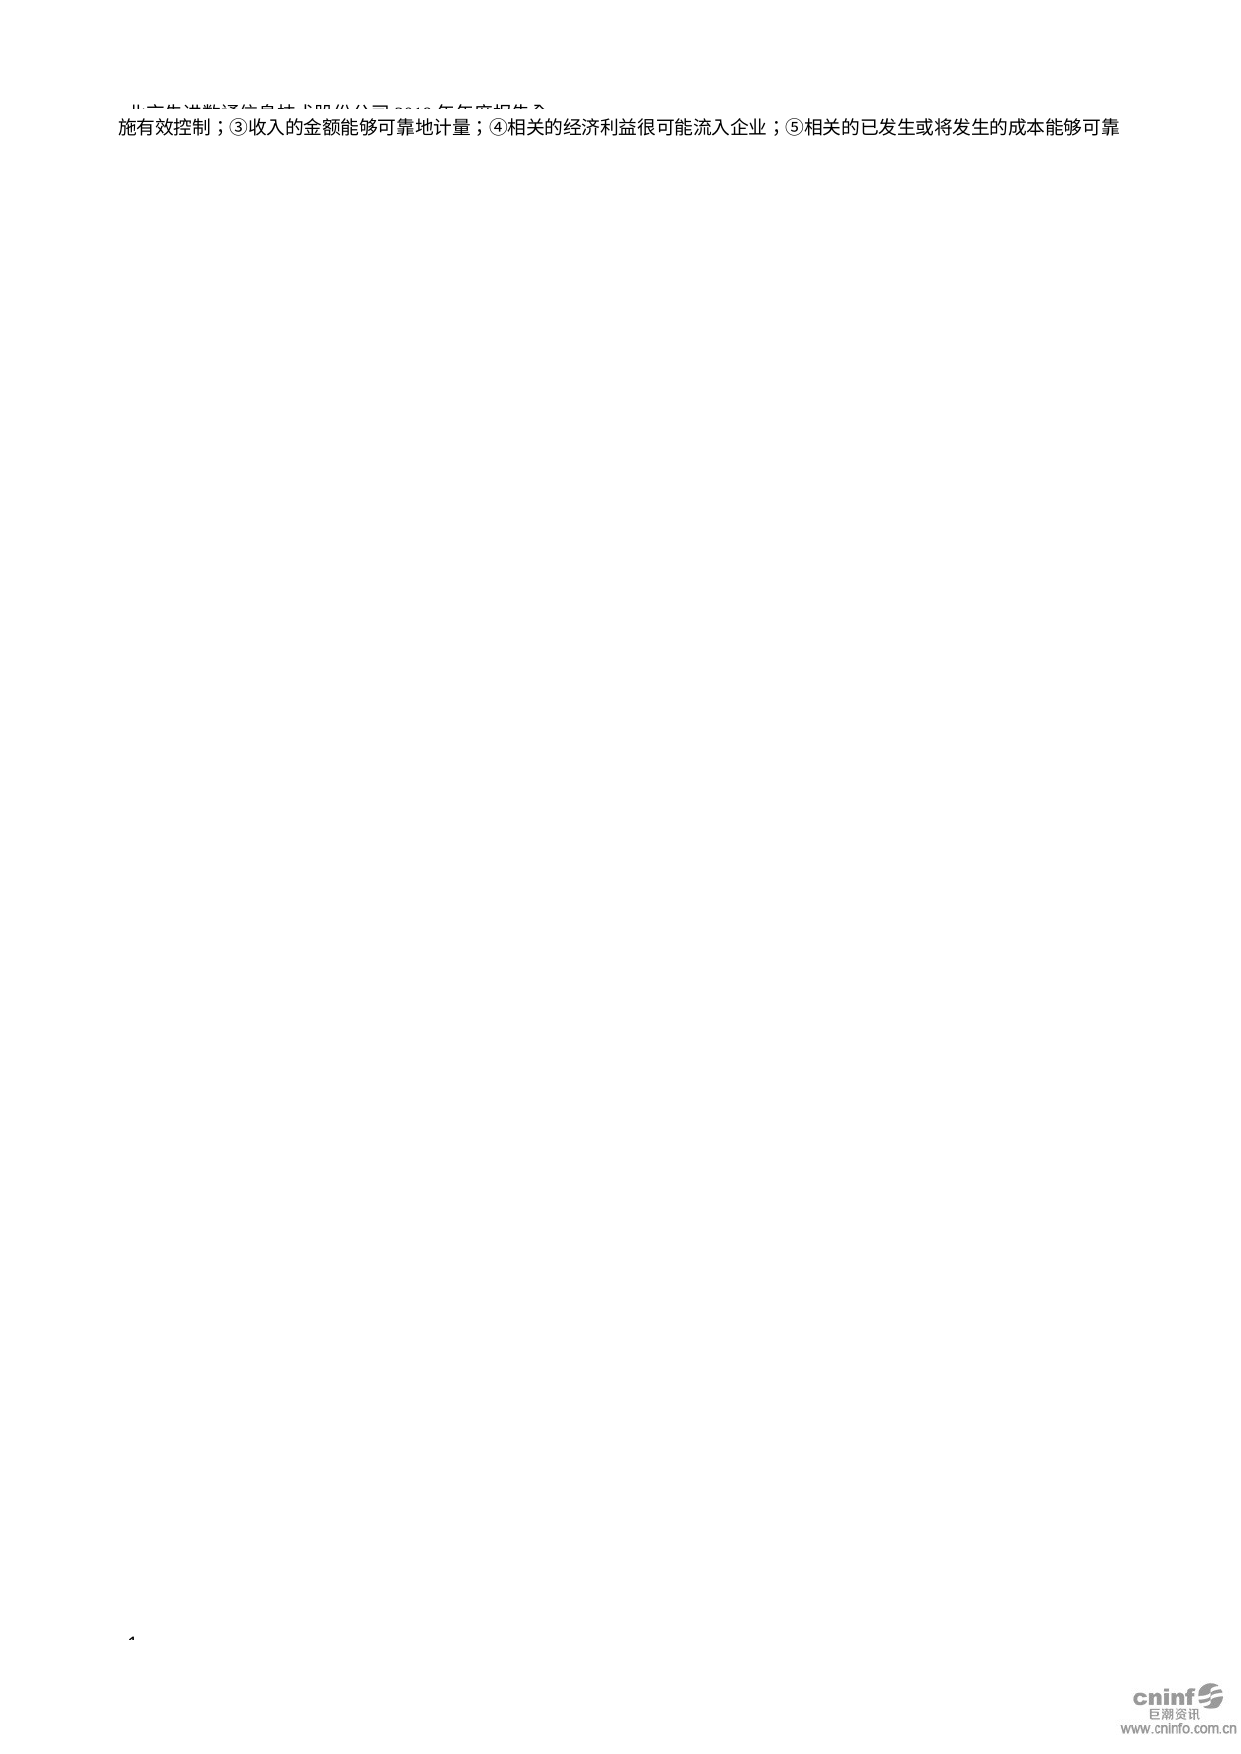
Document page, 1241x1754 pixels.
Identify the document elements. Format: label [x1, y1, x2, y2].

picture [1115, 1680, 1240, 1737]
text [118, 114, 1122, 140]
